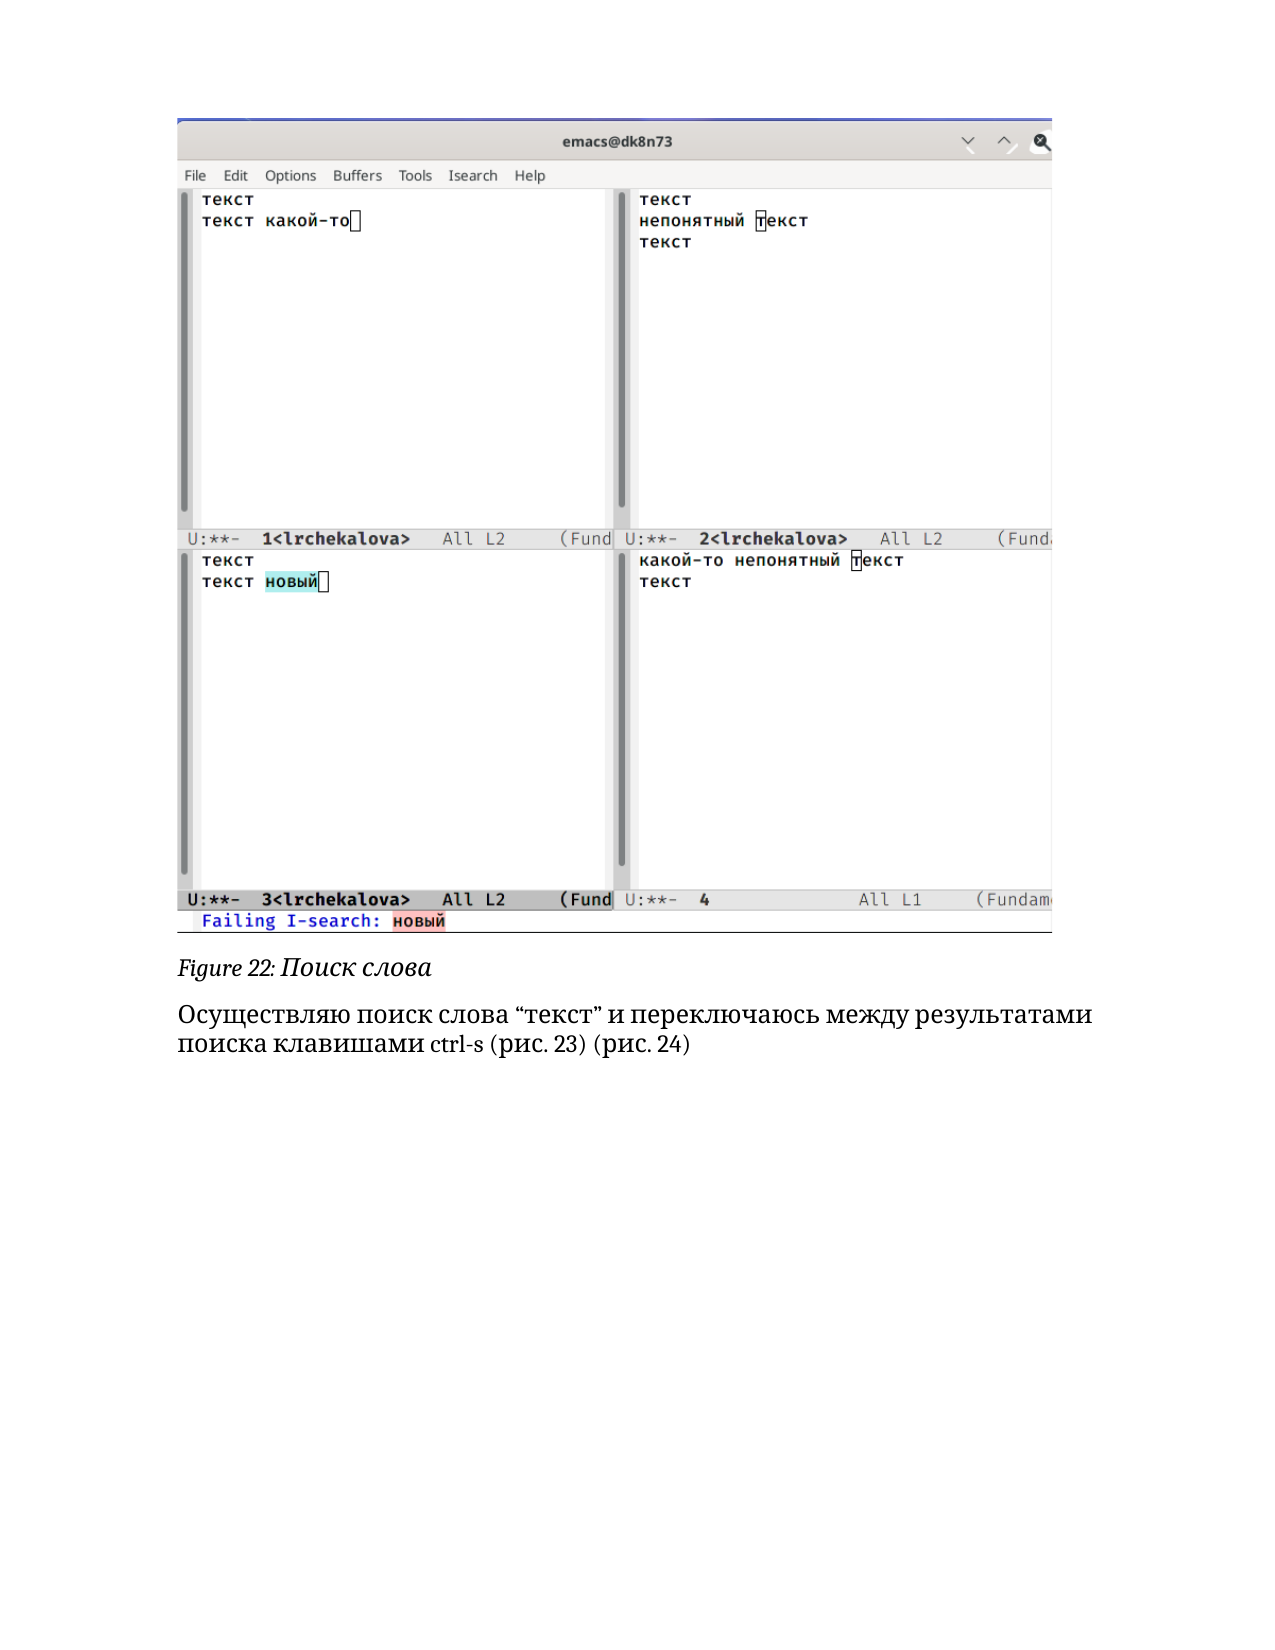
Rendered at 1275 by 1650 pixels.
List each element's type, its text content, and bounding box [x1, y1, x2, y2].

text Осуществляю поиск слова “текст” и переключаюсь между результатами поиска клавишами ctrl-s (рис. 23) (рис. 24) [177, 1001, 1186, 1058]
picture [177, 118, 1053, 933]
text Figure 22: Поиск слова [177, 953, 1186, 982]
